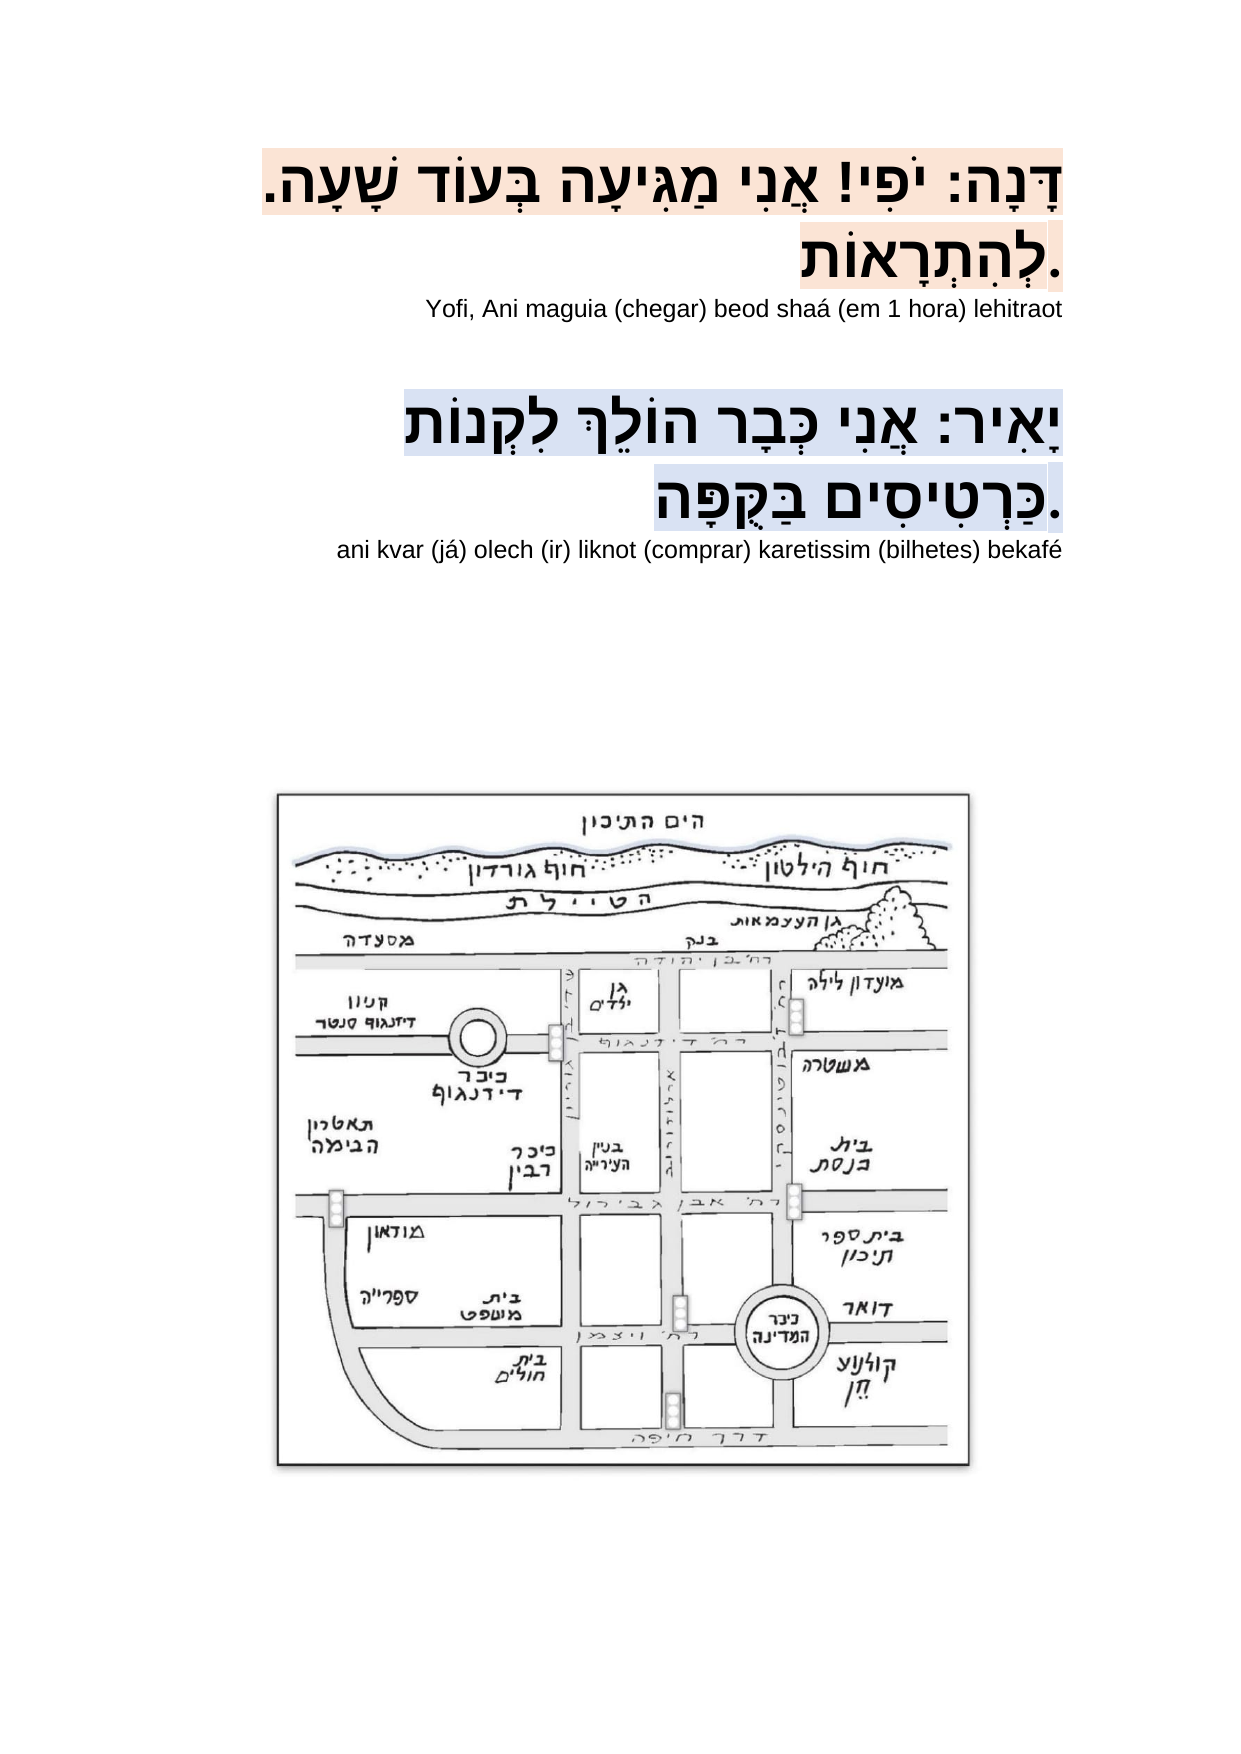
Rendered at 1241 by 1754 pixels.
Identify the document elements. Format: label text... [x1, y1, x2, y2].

text דָּנָה: יֹפִי! אֲנִי מַגִּיעָה בְּעוֹד שָׁעָה. לְהִתְרָאוֹת. Yofi, Ani maguia (chegar) beod shaá (em 1 hora) lehitraot [177, 148, 1063, 323]
picture [244, 770, 996, 1505]
text יָאִיר: אֲנִי כְּבָר הוֹלֵךְ לִקְנוֹת כַּרְטִיסִים בַּקֻּפָּה. ani kvar (já) olech (ir) liknot (comprar) karetissim (bilhetes) bekafé [177, 389, 1063, 564]
